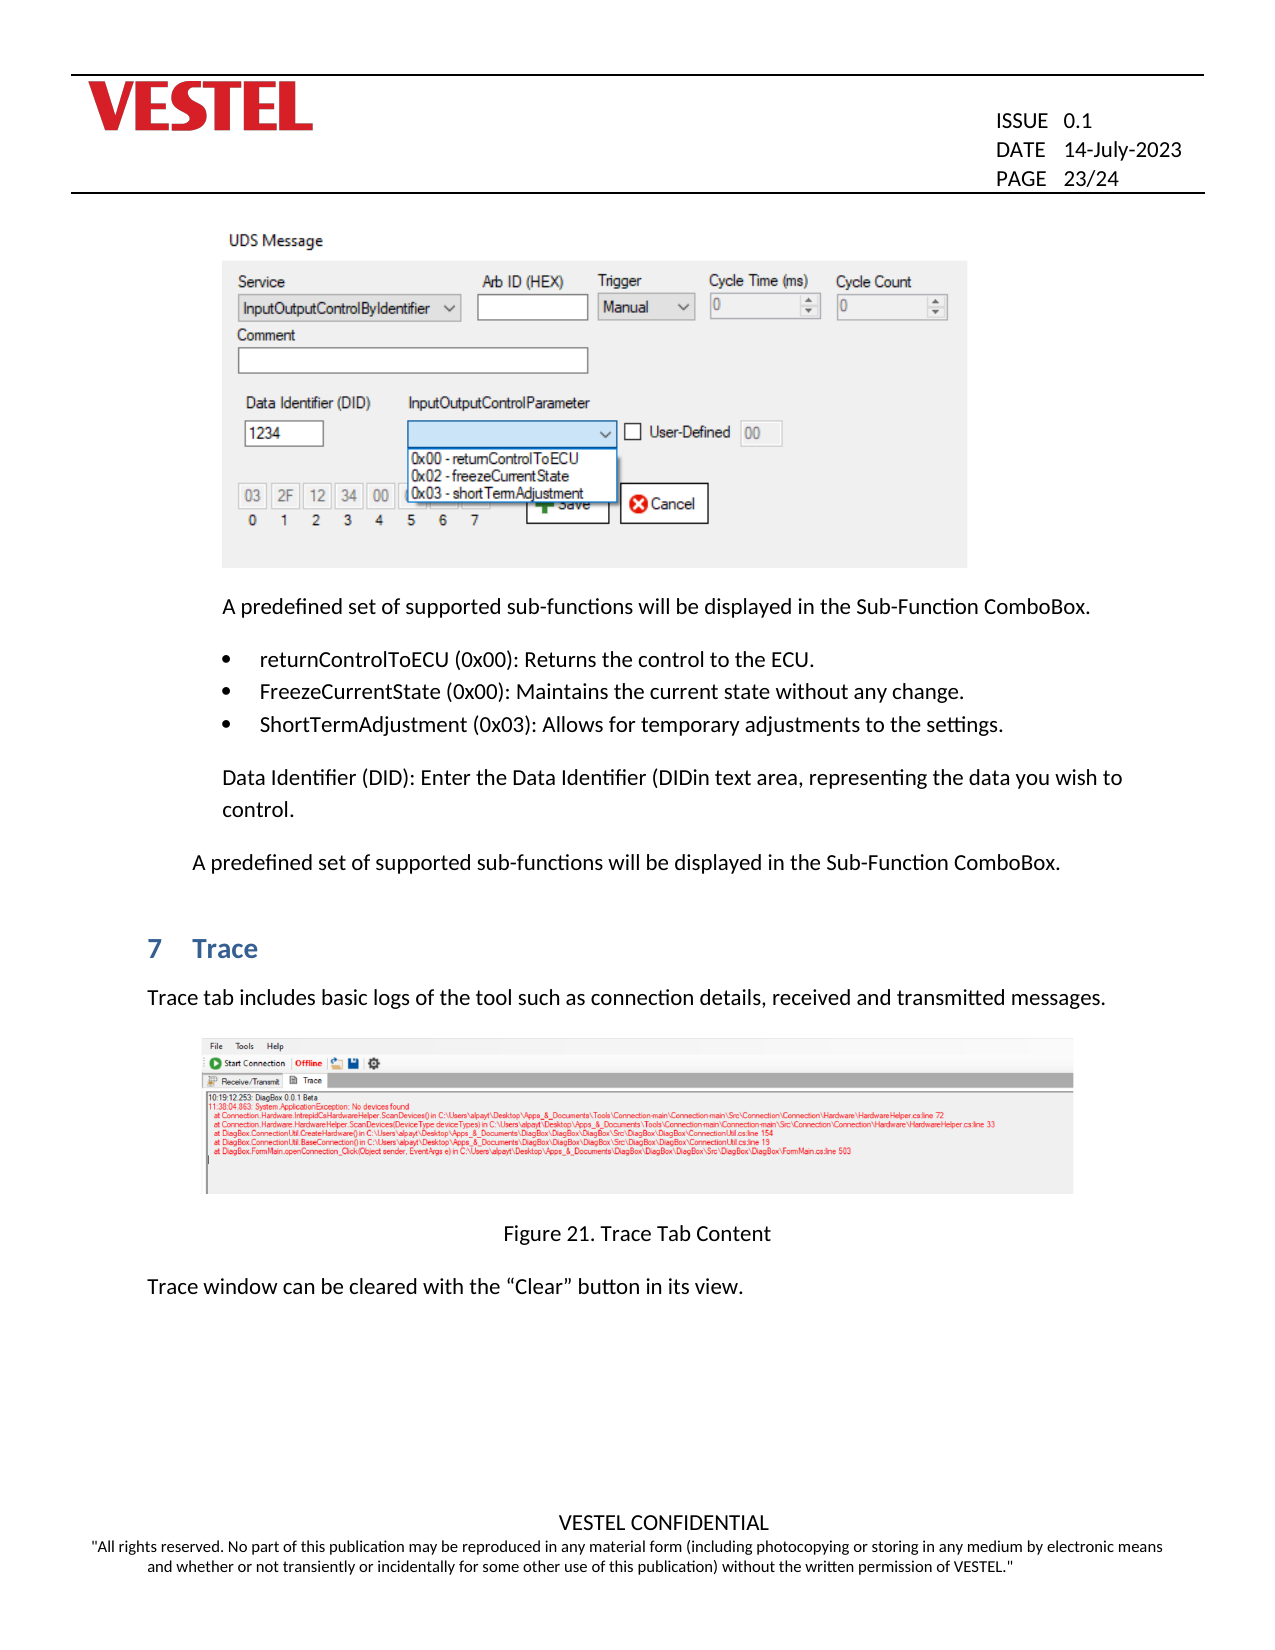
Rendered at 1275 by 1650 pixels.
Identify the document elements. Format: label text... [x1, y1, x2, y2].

list FreezeCurrentState (0x00): Maintains the current state without any change. [222, 677, 1128, 706]
subtitle Trace [147, 930, 1128, 966]
picture [85, 75, 316, 135]
list ShortTermAdjustment (0x03): Allows for temporary adjustments to the settings. [222, 710, 1128, 738]
picture [201, 1036, 1074, 1194]
picture [222, 222, 968, 568]
text Trace tab includes basic logs of the tool such as connection details, received and transmitted messages. [147, 983, 1128, 1012]
text A predefined set of supported sub-functions will be displayed in the Sub-Function ComboBox. [222, 592, 1128, 620]
text A predefined set of supported sub-functions will be displayed in the Sub-Function ComboBox. [192, 848, 1128, 876]
list returnControlToECU (0x00): Returns the control to the ECU. [222, 645, 1128, 673]
text Data Identifier (DID): Enter the Data Identifier (DIDin text area, representing the data you wish to control. [222, 763, 1128, 823]
text Trace window can be cleared with the “Clear” button in its view. [147, 1272, 1128, 1300]
text Figure 21. Trace Tab Content [147, 1219, 1128, 1247]
